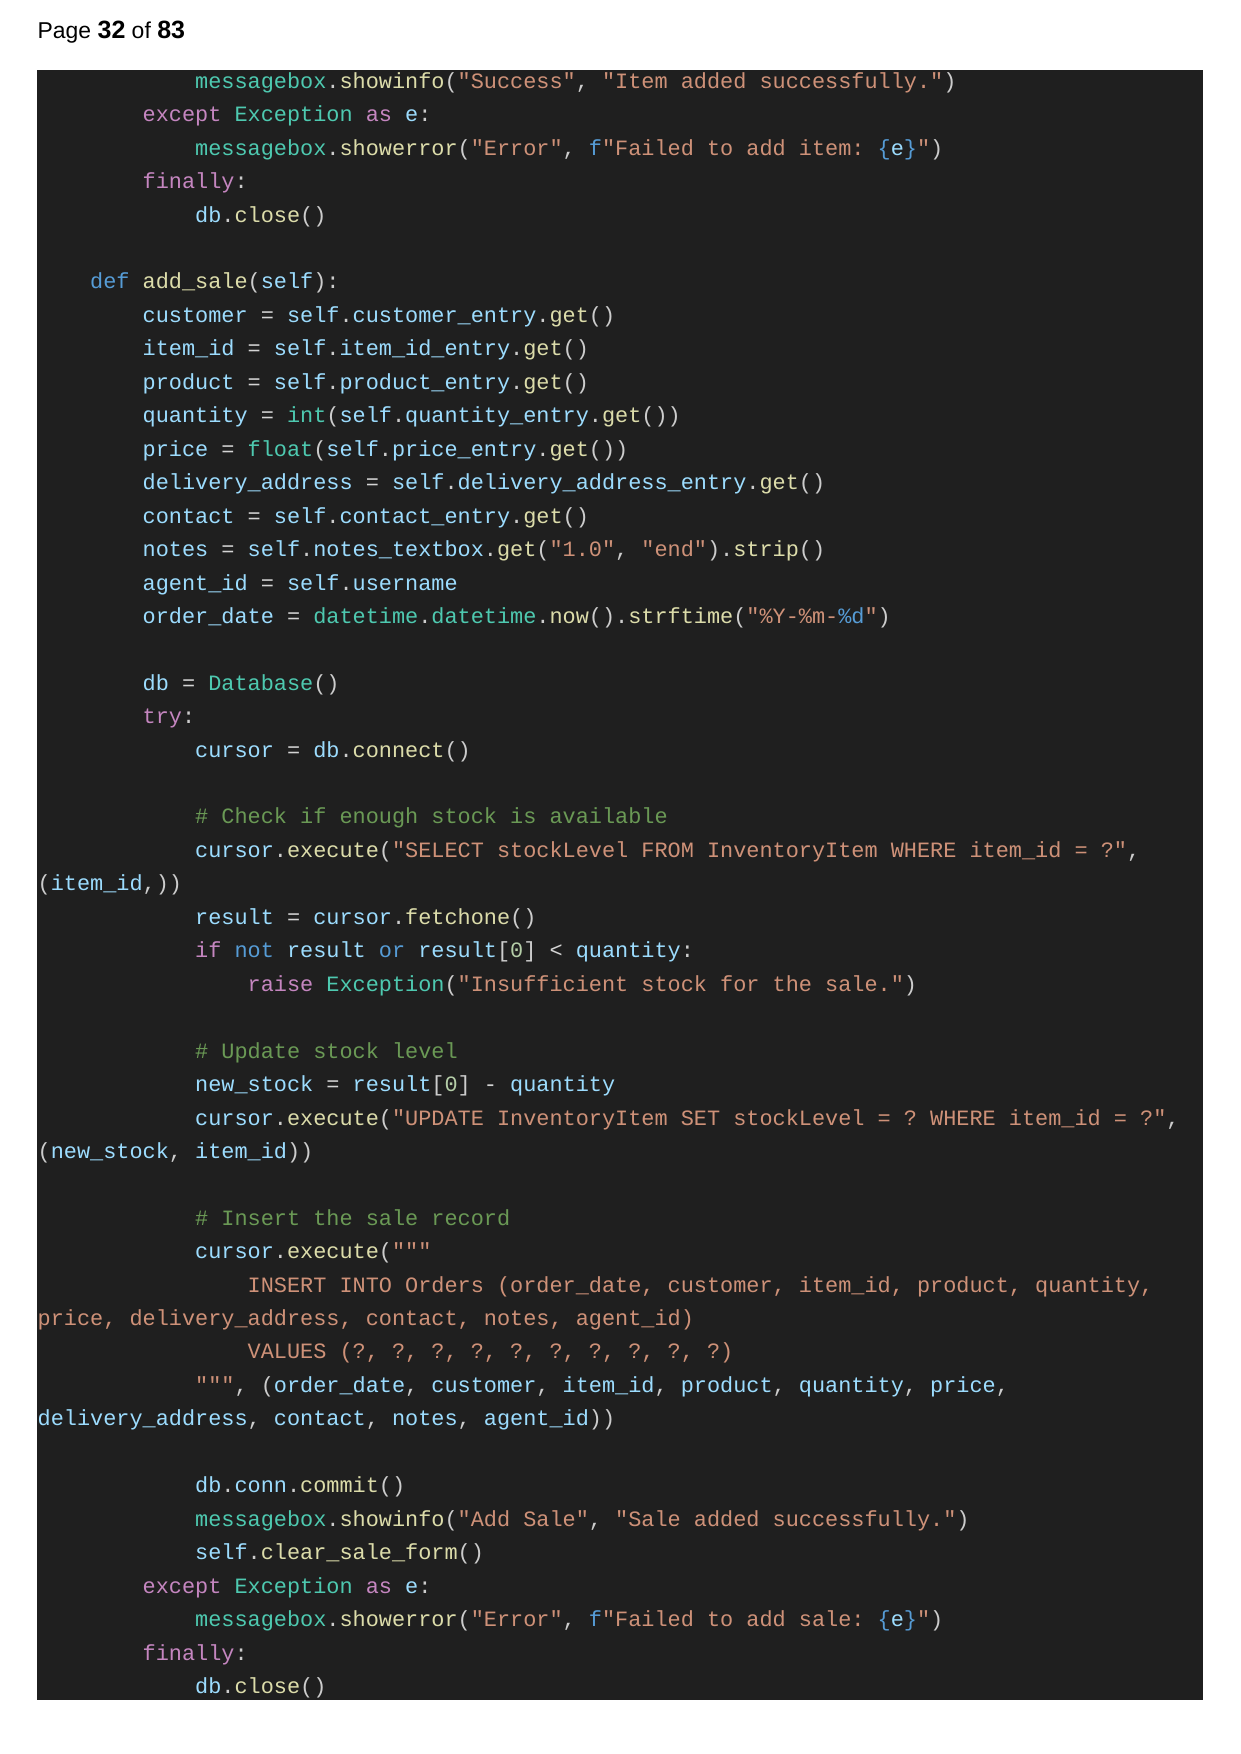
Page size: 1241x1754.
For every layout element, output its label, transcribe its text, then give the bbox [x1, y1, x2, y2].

text # Update stock level [37, 1040, 1203, 1064]
text new_stock = result[0] - quantity [37, 1073, 1203, 1098]
text finally: [37, 1642, 1203, 1666]
text # Check if enough stock is available [37, 806, 1203, 831]
text contact = self.contact_entry.get() [37, 505, 1203, 529]
text except Exception as e: [37, 1575, 1203, 1599]
text except Exception as e: [37, 103, 1203, 128]
text try: [37, 705, 1203, 730]
text db.conn.commit() [37, 1474, 1203, 1499]
text cursor.execute("UPDATE InventoryItem SET stockLevel = ? WHERE item_id = ?", (new_stock, item_id)) [37, 1107, 1203, 1165]
text price = float(self.price_entry.get()) [37, 438, 1203, 463]
text raise Exception("Insufficient stock for the sale.") [37, 973, 1203, 998]
text product = self.product_entry.get() [37, 371, 1203, 396]
text messagebox.showinfo("Success", "Item added successfully.") [37, 70, 1203, 95]
text messagebox.showerror("Error", f"Failed to add sale: {e}") [37, 1608, 1203, 1633]
text agent_id = self.username [37, 572, 1203, 596]
text delivery_address = self.delivery_address_entry.get() [37, 471, 1203, 496]
text cursor.execute("SELECT stockLevel FROM InventoryItem WHERE item_id = ?", (item_id,)) [37, 839, 1203, 897]
text def add_sale(self): [37, 271, 1203, 296]
text result = cursor.fetchone() [37, 906, 1203, 931]
text # Insert the sale record [37, 1207, 1203, 1232]
text db = Database() [37, 672, 1203, 697]
text db.close() [37, 1675, 1203, 1700]
text if not result or result[0] < quantity: [37, 939, 1203, 964]
text notes = self.notes_textbox.get("1.0", "end").strip() [37, 538, 1203, 563]
text VALUES (?, ?, ?, ?, ?, ?, ?, ?, ?, ?) [37, 1341, 1203, 1366]
text messagebox.showinfo("Add Sale", "Sale added successfully.") [37, 1508, 1203, 1533]
text finally: [37, 170, 1203, 195]
text cursor = db.connect() [37, 739, 1203, 764]
text item_id = self.item_id_entry.get() [37, 338, 1203, 362]
text customer = self.customer_entry.get() [37, 304, 1203, 329]
text quantity = int(self.quantity_entry.get()) [37, 404, 1203, 429]
text cursor.execute(""" [37, 1240, 1203, 1265]
text self.clear_sale_form() [37, 1541, 1203, 1566]
text """, (order_date, customer, item_id, product, quantity, price, delivery_address, contact, notes, agent_id)) [37, 1374, 1203, 1432]
text INSERT INTO Orders (order_date, customer, item_id, product, quantity, price, delivery_address, contact, notes, agent_id) [37, 1274, 1203, 1332]
text order_date = datetime.datetime.now().strftime("%Y-%m-%d") [37, 605, 1203, 630]
text db.close() [37, 204, 1203, 229]
text messagebox.showerror("Error", f"Failed to add item: {e}") [37, 137, 1203, 162]
